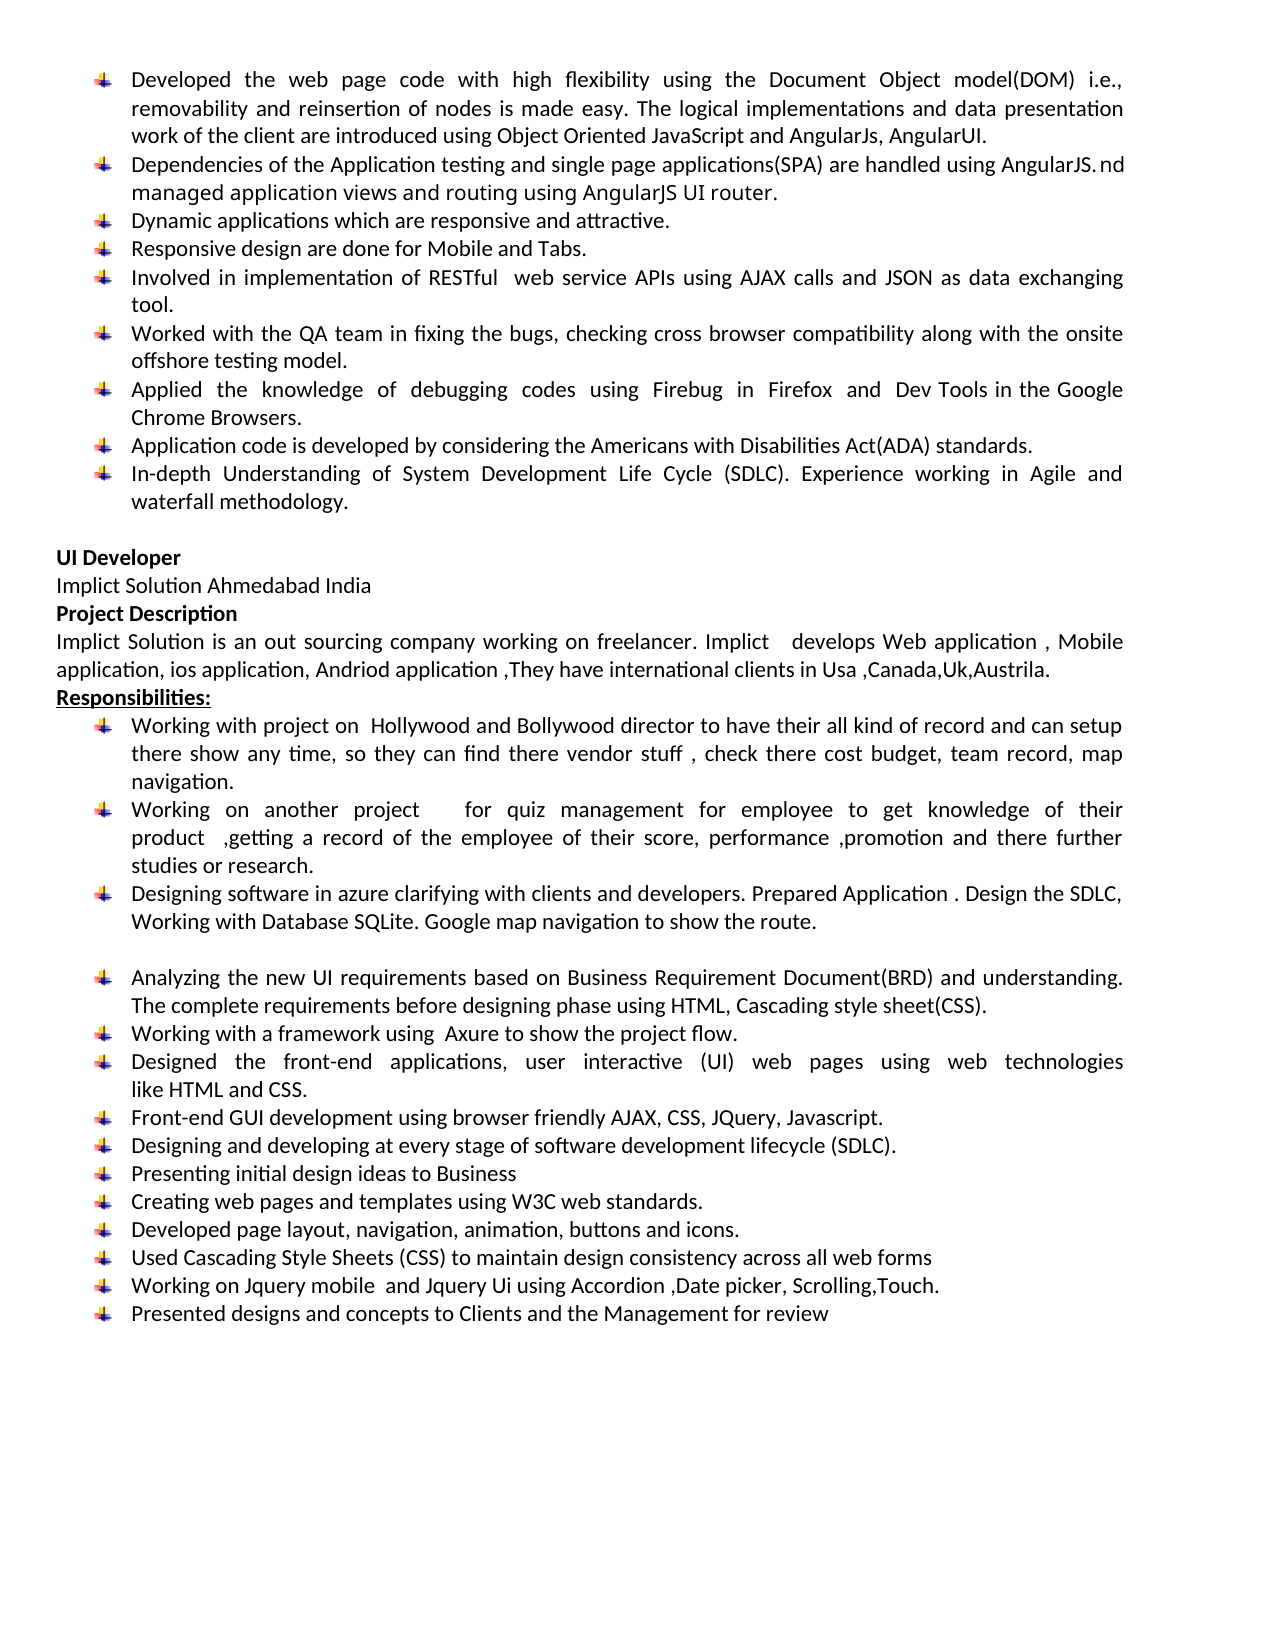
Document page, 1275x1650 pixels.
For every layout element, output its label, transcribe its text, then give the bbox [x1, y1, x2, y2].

picture [94, 212, 112, 229]
list Worked with the QA team in fixing the bugs, checking cross browser compatibility along with the onsite offshore testing model. [94, 319, 1125, 375]
picture [94, 1024, 112, 1042]
list Front-end GUI development using browser friendly AJAX, CSS, JQuery, Javascript. [94, 1103, 1125, 1131]
picture [94, 380, 112, 397]
text Responsibilities: [56, 683, 1125, 711]
list Designing software in azure clarifying with clients and developers. Prepared Application . Design the SDLC, Working with Database SQLite. Google map navigation to show the route. [94, 879, 1125, 935]
picture [94, 268, 112, 285]
text Project Description [56, 599, 1125, 627]
list Developed page layout, navigation, animation, buttons and icons. [94, 1215, 1125, 1243]
picture [94, 716, 112, 734]
list Working with project on Hollywood and Bollywood director to have their all kind of record and can setup there show any time, so they can find there vendor stuff , check there cost budget, team record, map navigation. [94, 711, 1125, 795]
list Presented designs and concepts to Clients and the Management for review [94, 1299, 1125, 1327]
picture [94, 71, 112, 88]
list Working on Jquery mobile and Jquery Ui using Accordion ,Date picker, Scrolling,Touch. [94, 1271, 1125, 1299]
picture [94, 1249, 112, 1266]
picture [94, 155, 112, 172]
list Creating web pages and templates using W3C web standards. [94, 1187, 1125, 1215]
list Application code is developed by considering the Americans with Disabilities Act(ADA) standards. [94, 431, 1125, 459]
picture [94, 1277, 112, 1294]
picture [94, 968, 112, 986]
list Used Cascading Style Sheets (CSS) to maintain design consistency across all web forms [94, 1243, 1125, 1271]
list Working on another project for quiz management for employee to get knowledge of their product ,getting a record of the employee of their score, performance ,promotion and there further studies or research. [94, 795, 1125, 879]
list Involved in implementation of RESTful web service APIs using AJAX calls and JSON as data exchanging tool. [94, 263, 1125, 319]
list Responsive design are done for Mobile and Tabs. [94, 234, 1125, 263]
list Working with a framework using Axure to show the project flow. [94, 1019, 1125, 1047]
list Presenting initial design ideas to Business [94, 1159, 1125, 1187]
list Dynamic applications which are responsive and attractive. [94, 207, 1125, 234]
picture [94, 436, 112, 454]
picture [94, 1193, 112, 1210]
list Dependencies of the Application testing and single page applications(SPA) are handled using AngularJS.nd managed application views and routing using AngularJS UI router. [94, 150, 1125, 207]
text UI Developer [56, 543, 1125, 571]
picture [94, 240, 112, 257]
picture [94, 324, 112, 341]
list Applied the knowledge of debugging codes using Firebug in Firefox and Dev Tools in the Google Chrome Browsers. [94, 375, 1125, 431]
picture [94, 1165, 112, 1182]
picture [94, 800, 112, 818]
picture [94, 464, 112, 481]
picture [94, 1136, 112, 1154]
picture [94, 1109, 112, 1126]
list In-depth Understanding of System Development Life Cycle (SDLC). Experience working in Agile and waterfall methodology. [94, 459, 1125, 515]
text Implict Solution Ahmedabad India [56, 571, 1125, 599]
list Designing and developing at every stage of software development lifecycle (SDLC). [94, 1131, 1125, 1159]
list Developed the web page code with high flexibility using the Document Object model(DOM) i.e., removability and reinsertion of nodes is made easy. The logical implementations and data presentation work of the client are introduced using Object Oriented JavaScript and AngularJs, AngularUI. [94, 66, 1125, 150]
picture [94, 1305, 112, 1322]
picture [94, 1221, 112, 1238]
list Analyzing the new UI requirements based on Business Requirement Document(BRD) and understanding. The complete requirements before designing phase using HTML, Cascading style sheet(CSS). [94, 963, 1125, 1019]
picture [94, 1053, 112, 1070]
list Designed the front-end applications, user interactive (UI) web pages using web technologies like HTML and CSS. [94, 1047, 1125, 1103]
text Implict Solution is an out sourcing company working on freelancer. Implict develops Web application , Mobile application, ios application, Andriod application ,They have international clients in Usa ,Canada,Uk,Austrila. [56, 627, 1125, 683]
picture [94, 884, 112, 902]
